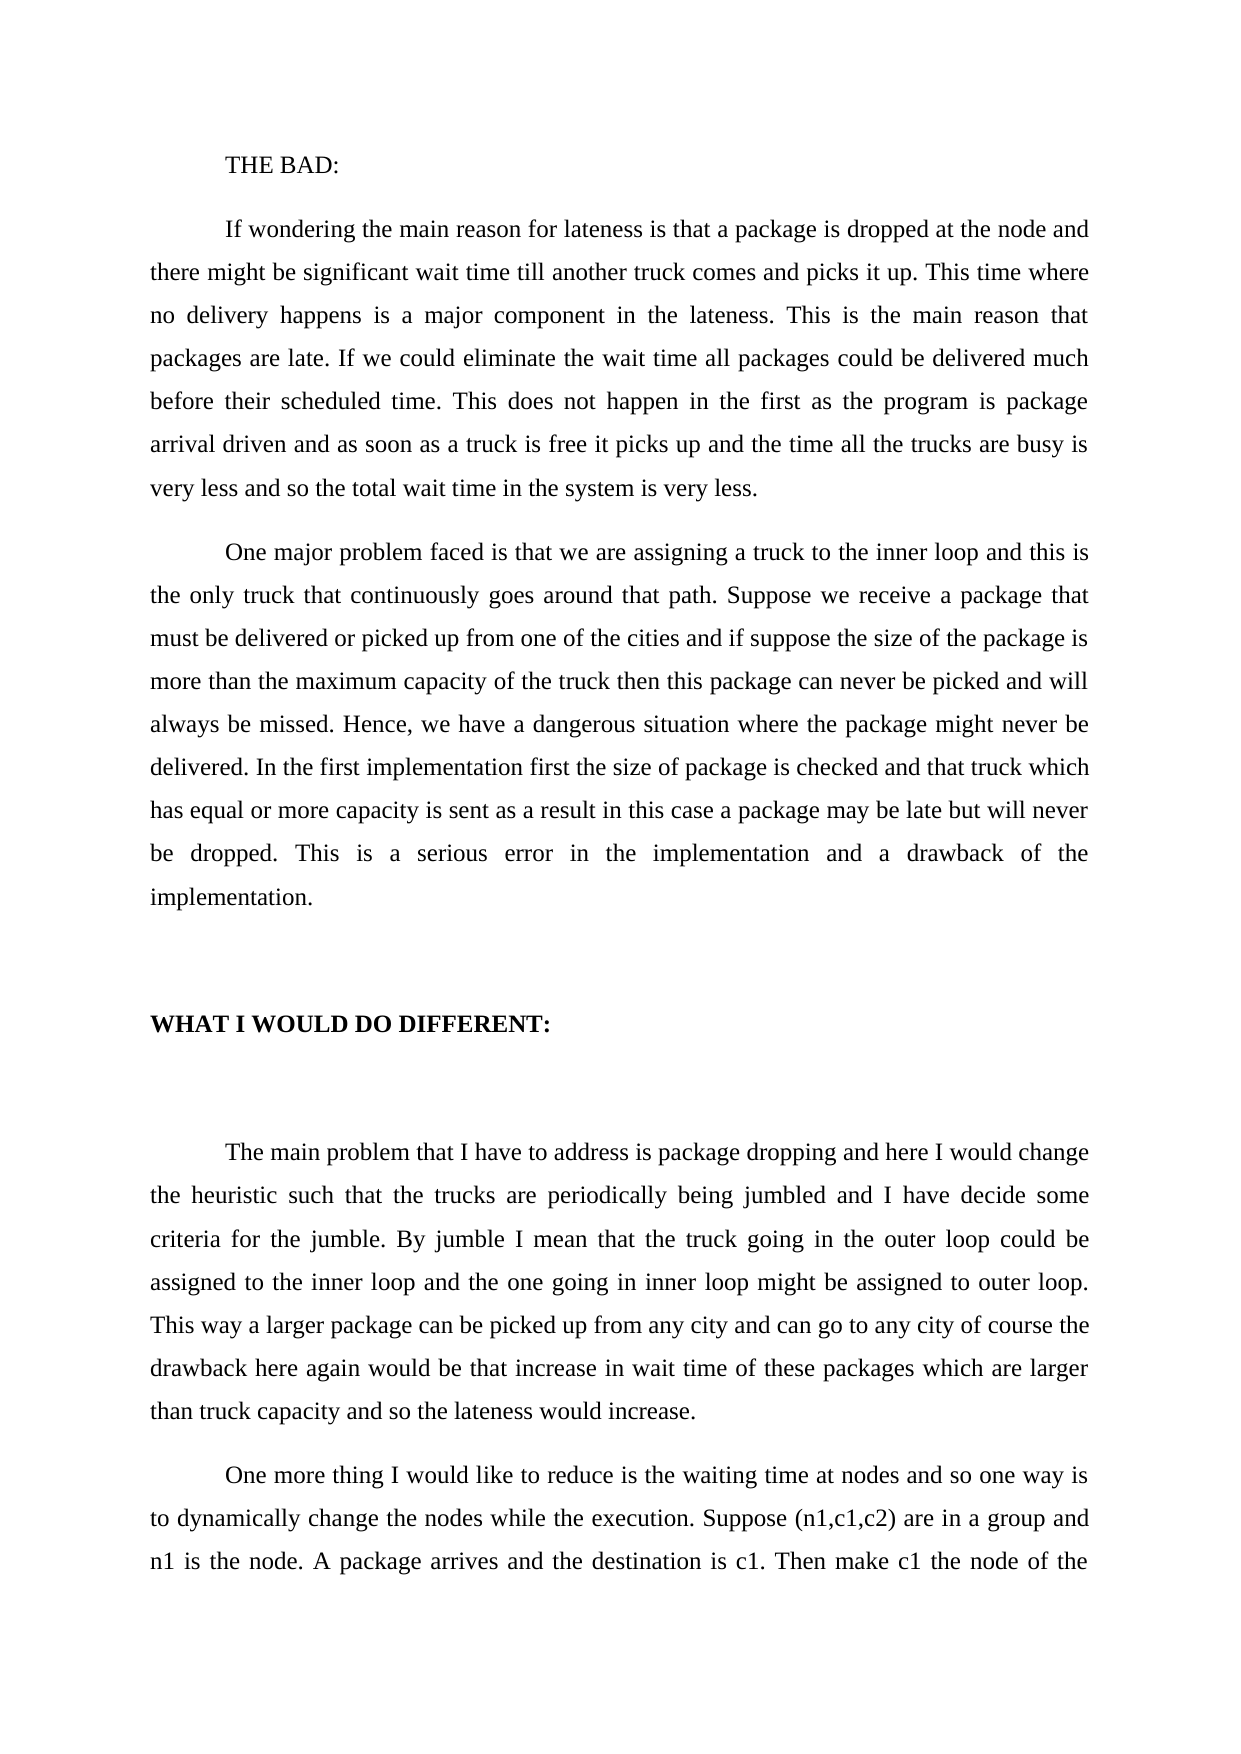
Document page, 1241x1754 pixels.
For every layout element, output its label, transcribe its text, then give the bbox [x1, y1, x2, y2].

text THE BAD: [150, 150, 1090, 179]
text If wondering the main reason for lateness is that a package is dropped at the node and there might be significant wait time till another truck comes and picks it up. This time where no delivery happens is a major component in the lateness. This is the main reason that packages are late. If we could eliminate the wait time all packages could be delivered much before their scheduled time. This does not happen in the first as the program is package arrival driven and as soon as a truck is free it picks up and the time all the trucks are busy is very less and so the total wait time in the system is very less. [150, 214, 1090, 501]
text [150, 1460, 1090, 1575]
text The main problem that I have to address is package dropping and here I would change the heuristic such that the trucks are periodically being jumbled and I have decide some criteria for the jumble. By jumble I mean that the truck going in the outer loop could be assigned to the inner loop and the one going in inner loop might be assigned to outer loop. This way a larger package can be picked up from any city and can go to any city of course the drawback here again would be that increase in wait time of these packages which are larger than truck capacity and so the lateness would increase. [150, 1137, 1090, 1425]
text One major problem faced is that we are assigning a truck to the inner loop and this is the only truck that continuously goes around that path. Suppose we receive a package that must be delivered or picked up from one of the cities and if suppose the size of the package is more than the maximum capacity of the truck then this package can never be picked and will always be missed. Hence, we have a dangerous situation where the package might never be delivered. In the first implementation first the size of package is checked and that truck which has equal or more capacity is sent as a result in this case a package may be late but will never be dropped. This is a serious error in the implementation and a drawback of the implementation. [150, 537, 1090, 910]
text WHAT I WOULD DO DIFFERENT: [150, 1009, 1090, 1038]
